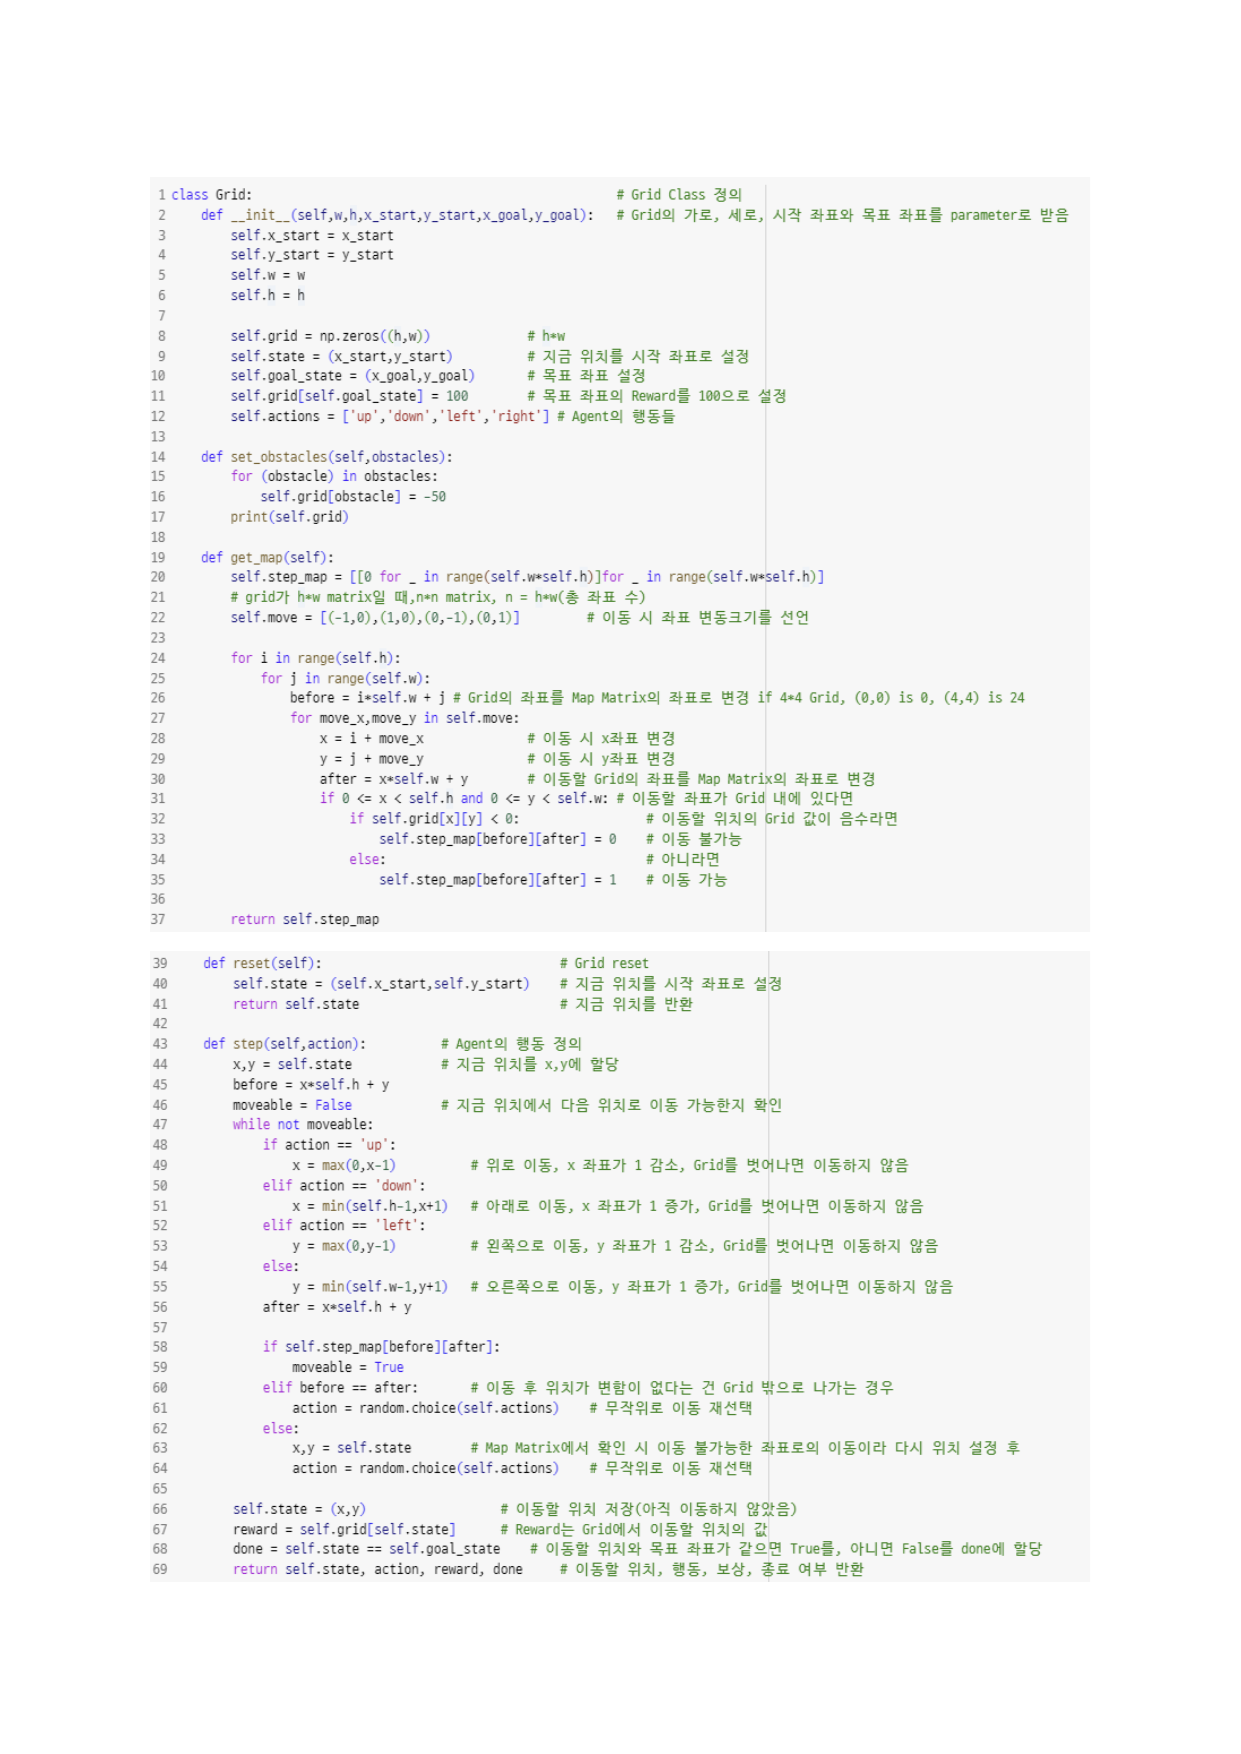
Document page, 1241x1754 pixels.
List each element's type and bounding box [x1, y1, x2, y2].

picture [150, 177, 1091, 932]
picture [150, 951, 1091, 1582]
